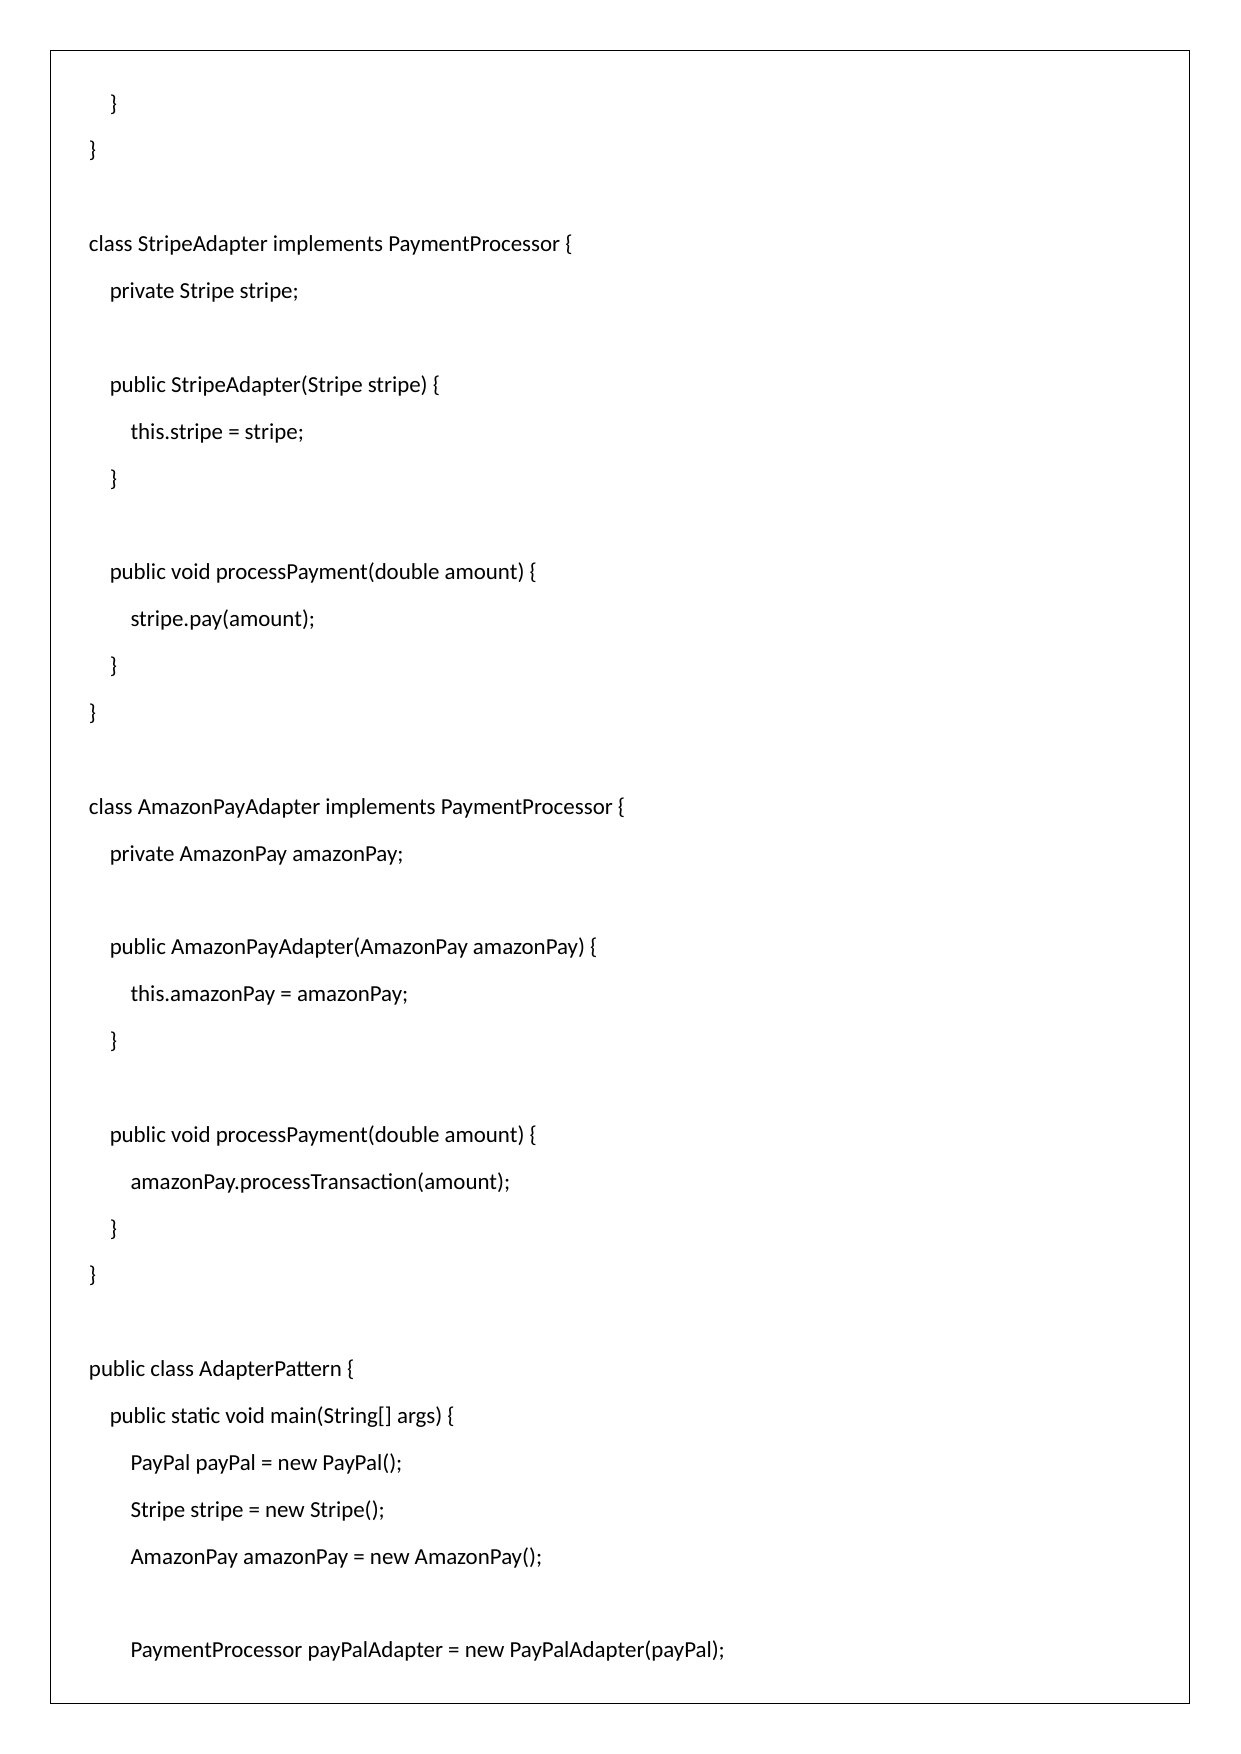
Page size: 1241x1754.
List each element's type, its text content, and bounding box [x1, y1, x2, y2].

text PaymentProcessor payPalAdapter = new PayPalAdapter(payPal); [89, 1636, 1152, 1663]
text Stripe stripe = new Stripe(); [89, 1495, 1152, 1523]
text public static void main(String[] args) { [89, 1401, 1152, 1429]
text class AmazonPayAdapter implements PaymentProcessor { [89, 792, 1152, 820]
text class StripeAdapter implements PaymentProcessor { [89, 229, 1152, 257]
text } [89, 464, 1152, 492]
text amazonPay.processTransaction(amount); [89, 1167, 1152, 1195]
text public AmazonPayAdapter(AmazonPay amazonPay) { [89, 932, 1152, 960]
text PayPal payPal = new PayPal(); [89, 1448, 1152, 1476]
text public void processPayment(double amount) { [89, 1120, 1152, 1148]
text public void processPayment(double amount) { [89, 557, 1152, 585]
text public class AdapterPattern { [89, 1354, 1152, 1382]
text AmazonPay amazonPay = new AmazonPay(); [89, 1542, 1152, 1570]
text } [89, 1026, 1152, 1054]
text } [89, 1214, 1152, 1242]
text stripe.pay(amount); [89, 604, 1152, 632]
text } [89, 651, 1152, 679]
text } [89, 89, 1152, 117]
text } [89, 1261, 1152, 1288]
text private Stripe stripe; [89, 276, 1152, 304]
text } [89, 698, 1152, 726]
text public StripeAdapter(Stripe stripe) { [89, 370, 1152, 398]
text this.amazonPay = amazonPay; [89, 979, 1152, 1007]
text this.stripe = stripe; [89, 417, 1152, 445]
text private AmazonPay amazonPay; [89, 839, 1152, 867]
text } [89, 136, 1152, 163]
